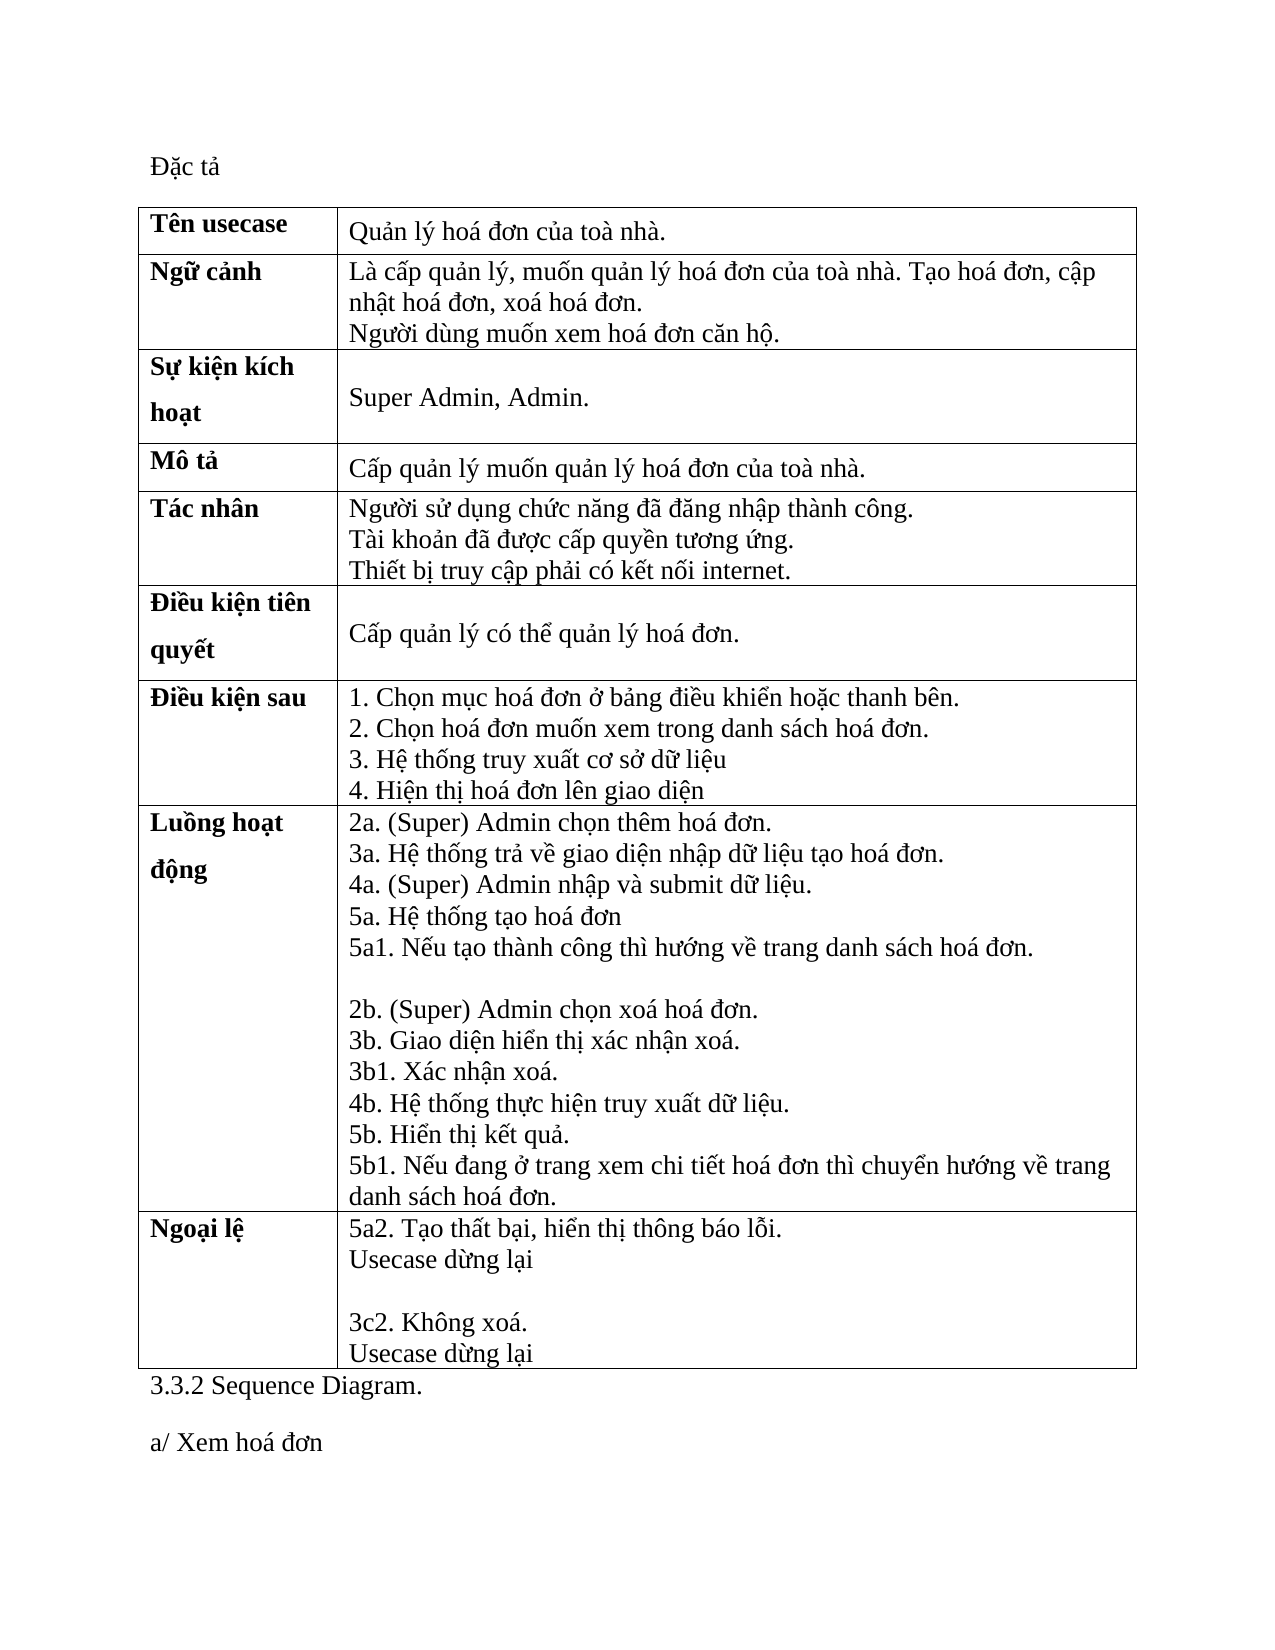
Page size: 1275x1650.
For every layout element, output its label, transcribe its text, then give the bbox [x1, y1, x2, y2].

table_cell Sự kiện kích hoạt [139, 350, 337, 443]
table_cell 2a. (Super) Admin chọn thêm hoá đơn. 3a. Hệ thống trả về giao diện nhập dữ liệu tạo hoá đơn. 4a. (Super) Admin nhập và submit dữ liệu. 5a. Hệ thống tạo hoá đơn 5a1. Nếu tạo thành công thì hướng về trang danh sách hoá đơn. 2b. (Super) Admin chọn xoá hoá đơn. 3b. Giao diện hiển thị xác nhận xoá. 3b1. Xác nhận xoá. 4b. Hệ thống thực hiện truy xuất dữ liệu. 5b. Hiển thị kết quả. 5b1. Nếu đang ở trang xem chi tiết hoá đơn thì chuyển hướng về trang danh sách hoá đơn. [338, 806, 1136, 1211]
table_cell Mô tả [139, 444, 337, 491]
text Đặc tả [150, 150, 1125, 181]
table_header Tên usecase [139, 208, 337, 254]
table_cell Ngữ cảnh [139, 255, 337, 349]
text a/ Xem hoá đơn [150, 1426, 1125, 1457]
table_cell 5a2. Tạo thất bại, hiển thị thông báo lỗi. Usecase dừng lại 3c2. Không xoá. Usecase dừng lại [338, 1212, 1136, 1368]
table_header Quản lý hoá đơn của toà nhà. [338, 208, 1136, 254]
table_cell Điều kiện tiên quyết [139, 586, 337, 680]
table_cell Super Admin, Admin. [338, 350, 1136, 443]
table_cell Là cấp quản lý, muốn quản lý hoá đơn của toà nhà. Tạo hoá đơn, cập nhật hoá đơn, xoá hoá đơn. Người dùng muốn xem hoá đơn căn hộ. [338, 255, 1136, 349]
table_cell 1. Chọn mục hoá đơn ở bảng điều khiển hoặc thanh bên. 2. Chọn hoá đơn muốn xem trong danh sách hoá đơn. 3. Hệ thống truy xuất cơ sở dữ liệu 4. Hiện thị hoá đơn lên giao diện [338, 681, 1136, 805]
table_cell Cấp quản lý có thể quản lý hoá đơn. [338, 586, 1136, 680]
table_cell Tác nhân [139, 492, 337, 585]
table_cell Cấp quản lý muốn quản lý hoá đơn của toà nhà. [338, 444, 1136, 491]
table_cell Người sử dụng chức năng đã đăng nhập thành công. Tài khoản đã được cấp quyền tương ứng. Thiết bị truy cập phải có kết nối internet. [338, 492, 1136, 585]
table_cell Ngoại lệ [139, 1212, 337, 1368]
table_cell Luồng hoạt động [139, 806, 337, 1211]
text 3.3.2 Sequence Diagram. [150, 1369, 1125, 1400]
table_cell Điều kiện sau [139, 681, 337, 805]
